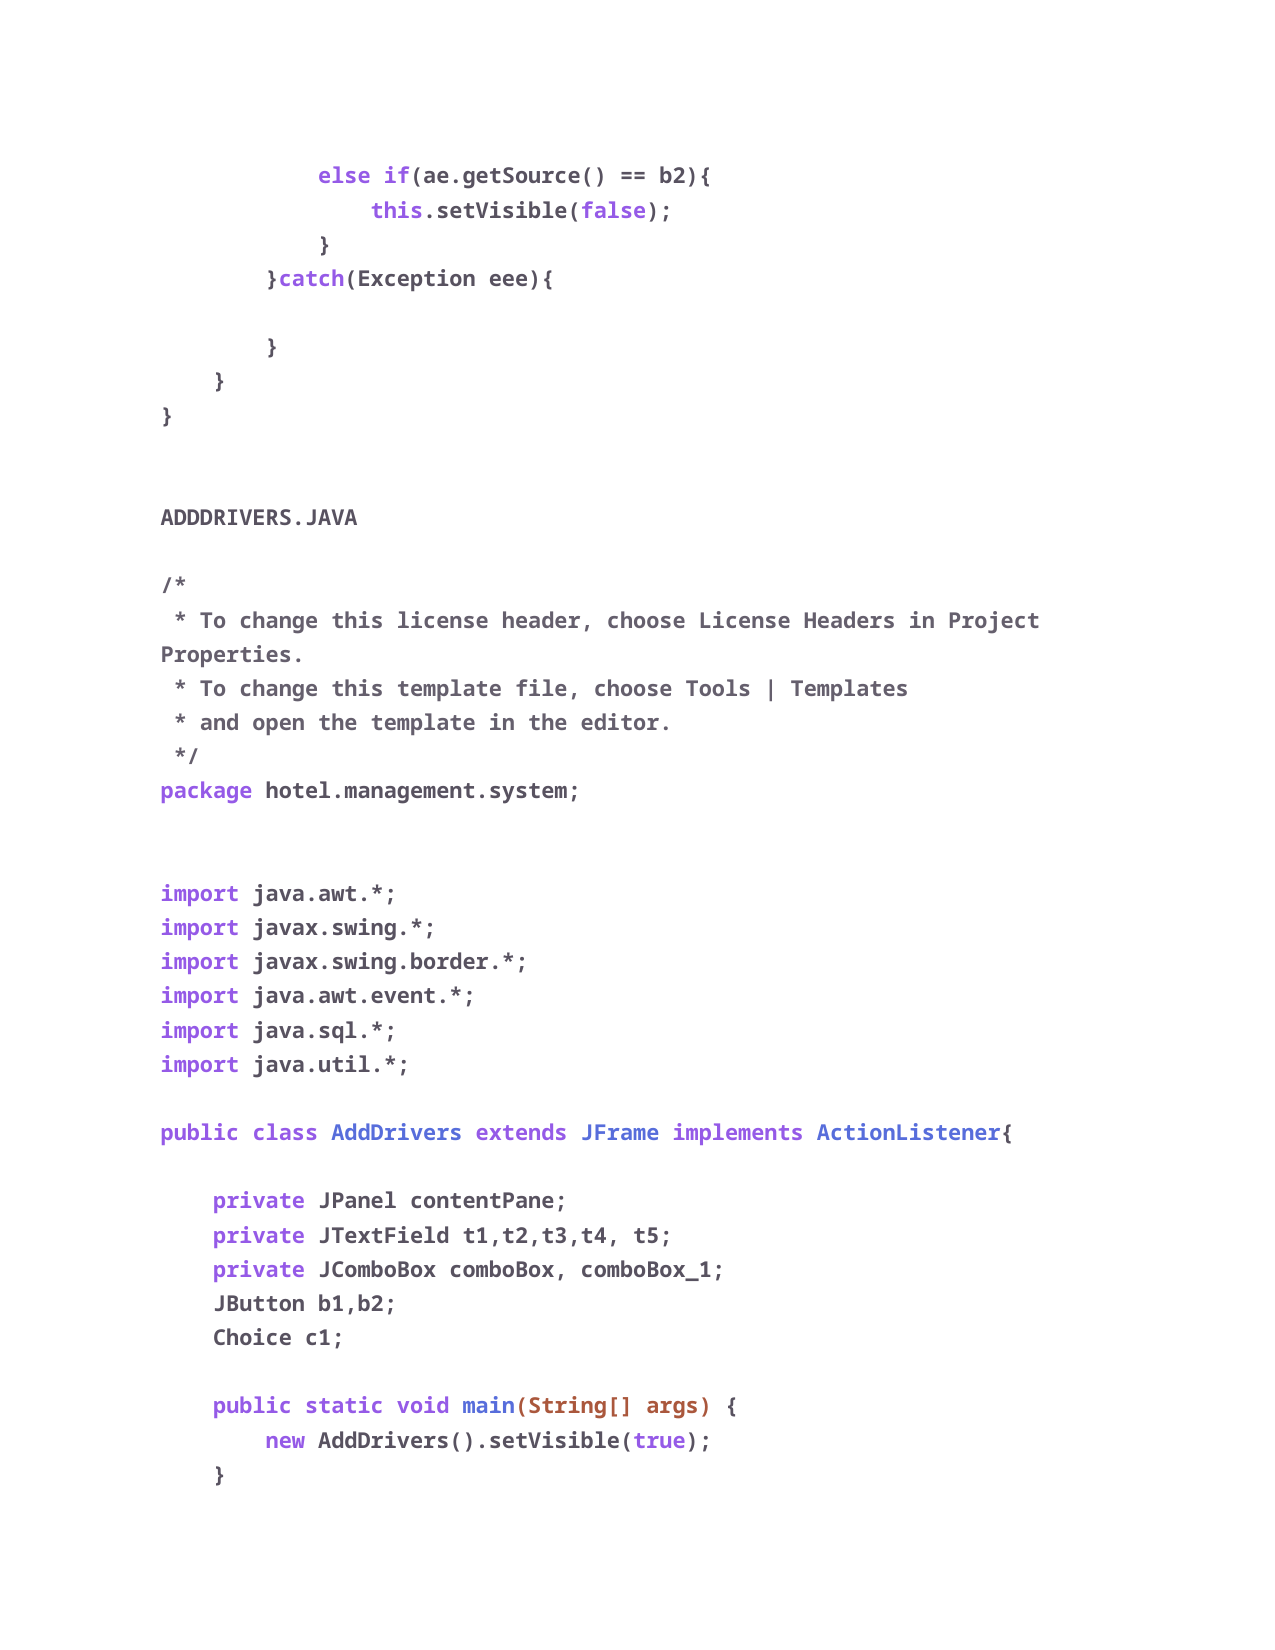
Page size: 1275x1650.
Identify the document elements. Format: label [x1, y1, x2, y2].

table_header [150, 150, 1125, 1499]
